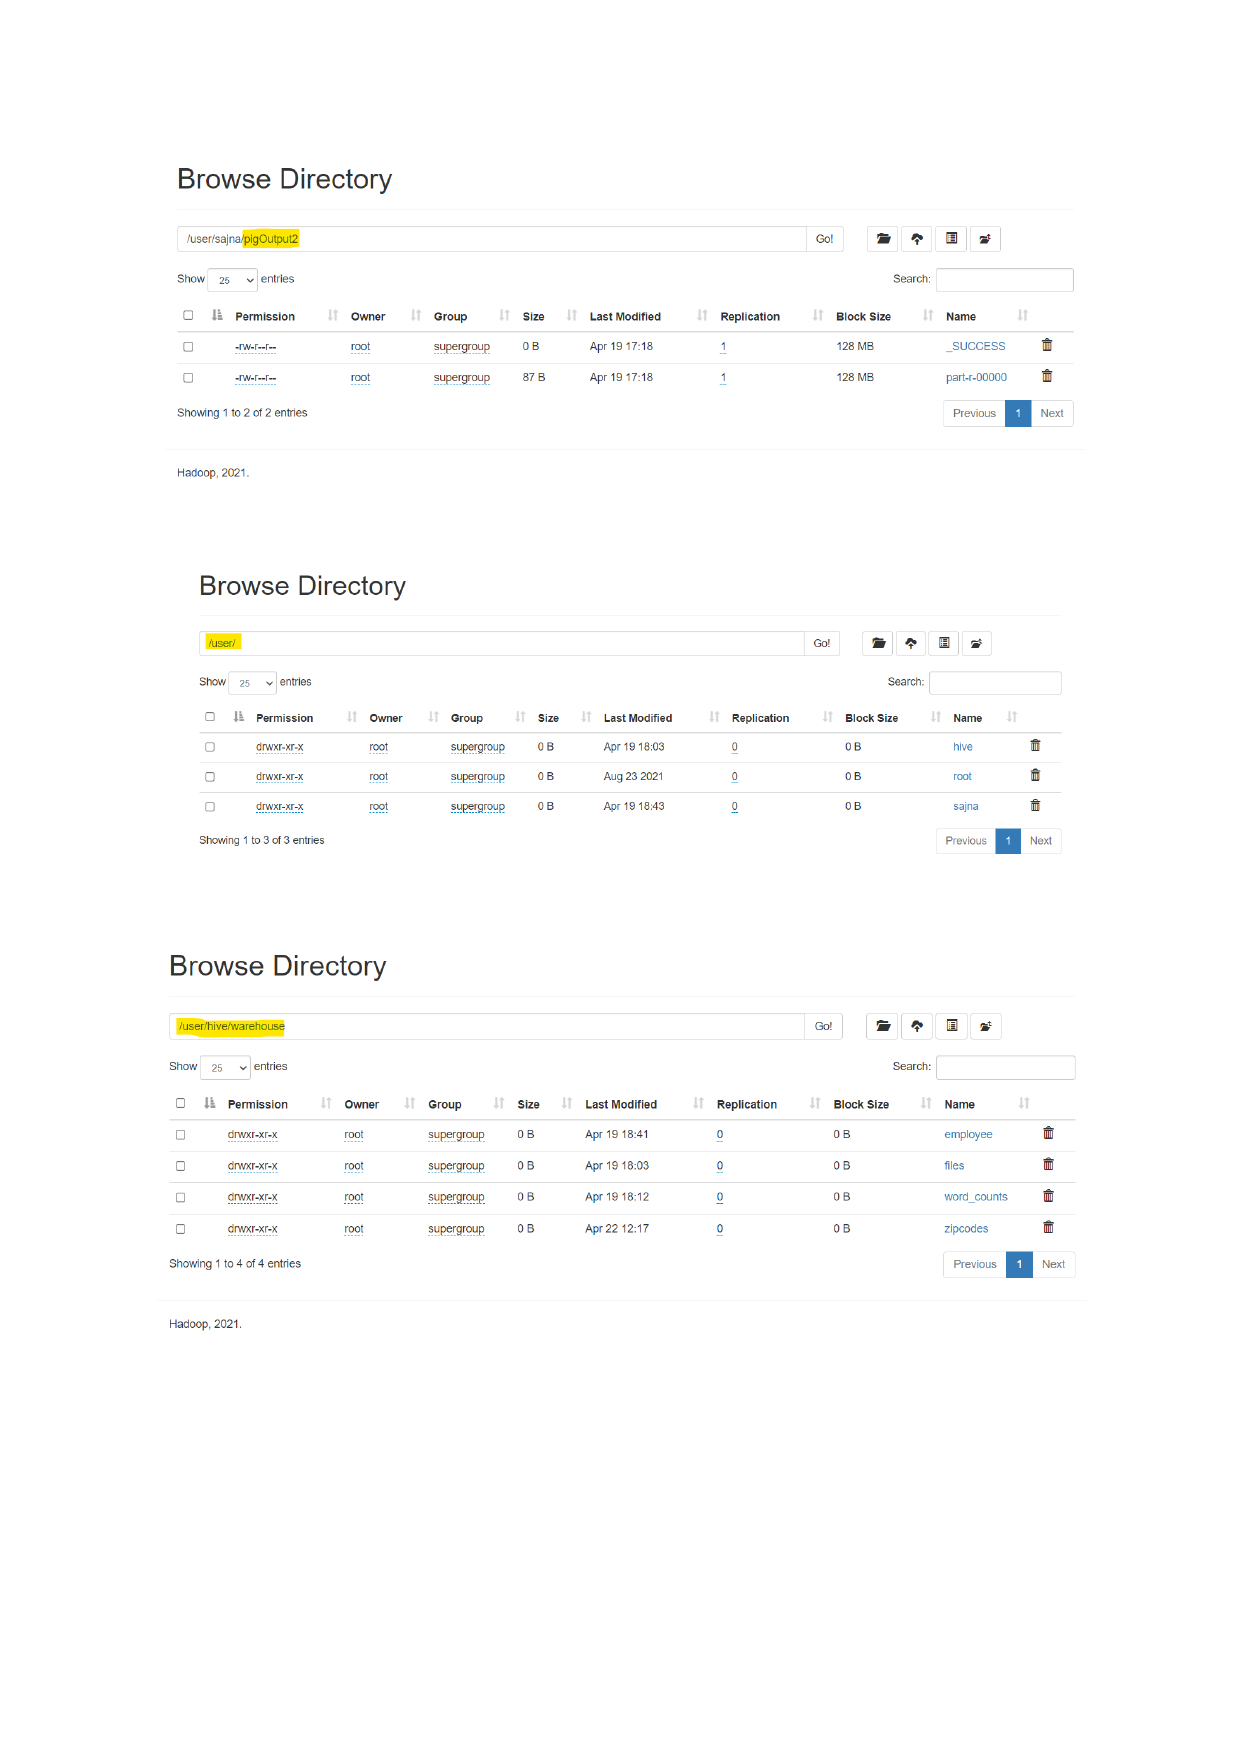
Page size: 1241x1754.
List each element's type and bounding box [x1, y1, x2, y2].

picture [150, 928, 1091, 1346]
picture [150, 546, 1091, 863]
picture [150, 150, 1091, 482]
